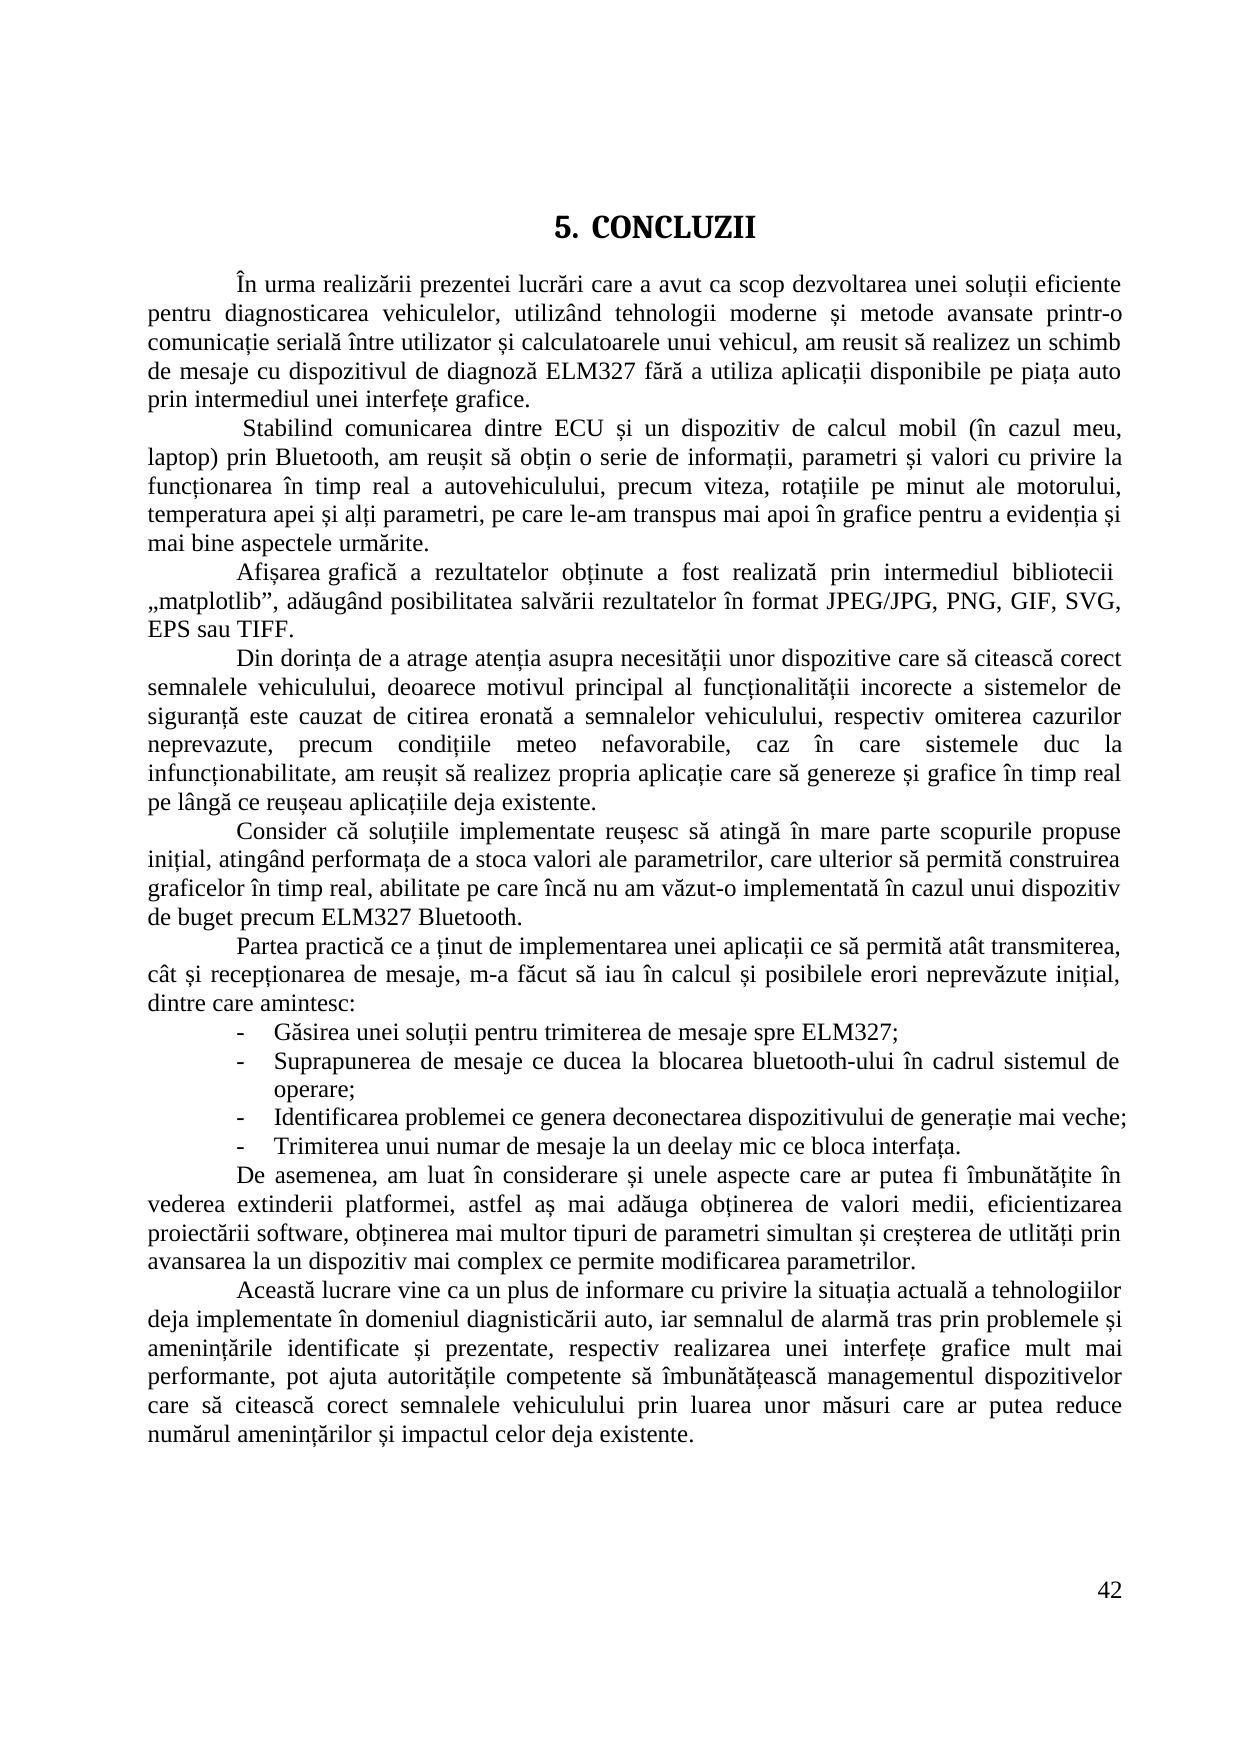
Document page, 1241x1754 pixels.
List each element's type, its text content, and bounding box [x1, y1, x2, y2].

text Această lucrare vine ca un plus de informare cu privire la situația actuală a tehnologiilor deja implementate în domeniul diagnisticării auto, iar semnalul de alarmă tras prin problemele și amenințările identificate și prezentate, respectiv realizarea unei interfețe grafice mult mai performante, pot ajuta autoritățile competente să îmbunătățească managementul dispozitivelor care să citească corect semnalele vehiculului prin luarea unor măsuri care ar putea reduce numărul amenințărilor și impactul celor deja existente. [147, 1275, 1123, 1448]
text De asemenea, am luat în considerare și unele aspecte care ar putea fi îmbunătățite în vederea extinderii platformei, astfel aș mai adăuga obținerea de valori medii, eficientizarea proiectării software, obținerea mai multor tipuri de parametri simultan și creșterea de utlități prin avansarea la un dispozitiv mai complex ce permite modificarea parametrilor. [147, 1160, 1122, 1275]
list Identificarea problemei ce genera deconectarea dispozitivului de generație mai veche; [236, 1103, 1223, 1131]
text „matplotlib”, adăugând posibilitatea salvării rezultatelor în format JPEG/JPG, PNG, GIF, SVG, EPS sau TIFF. [147, 586, 1122, 643]
list Suprapunerea de mesaje ce ducea la blocarea bluetooth-ului în cadrul sistemul de operare; [236, 1046, 1122, 1103]
list Găsirea unei soluții pentru trimiterea de mesaje spre ELM327; [236, 1017, 1223, 1046]
list Trimiterea unui numar de mesaje la un deelay mic ce bloca interfața. [236, 1131, 1223, 1160]
text Partea practică ce a ținut de implementarea unei aplicații ce să permită atât transmiterea, cât și recepționarea de mesaje, m-a făcut să iau în calcul și posibilele erori neprevăzute inițial, dintre care amintesc: [147, 931, 1122, 1017]
text Consider că soluțiile implementate reușesc să atingă în mare parte scopurile propuse inițial, atingând performața de a stoca valori ale parametrilor, care ulterior să permită construirea graficelor în timp real, abilitate pe care încă nu am văzut-o implementată în cazul unui dispozitiv de buget precum ELM327 Bluetooth. [147, 816, 1122, 931]
text Afișarea grafică a rezultatelor obținute a fost realizată prin intermediul bibliotecii [236, 557, 1223, 586]
text Din dorința de a atrage atenția asupra necesității unor dispozitive care să citească corect semnalele vehiculului, deoarece motivul principal al funcționalității incorecte a sistemelor de siguranță este cauzat de citirea eronată a semnalelor vehiculului, respectiv omiterea cazurilor neprevazute, precum condițiile meteo nefavorabile, caz în care sistemele duc la infuncționabilitate, am reușit să realizez propria aplicație care să genereze și grafice în timp real pe lângă ce reușeau aplicațiile deja existente. [147, 643, 1123, 816]
text Stabilind comunicarea dintre ECU și un dispozitiv de calcul mobil (în cazul meu, laptop) prin Bluetooth, am reușit să obțin o serie de informații, parametri și valori cu privire la funcționarea în timp real a autovehiculului, precum viteza, rotațiile pe minut ale motorului, temperatura apei și alți parametri, pe care le-am transpus mai apoi în grafice pentru a evidenția și mai bine aspectele urmărite. [147, 413, 1123, 557]
subtitle CONCLUZII [554, 208, 1223, 247]
text În urma realizării prezentei lucrări care a avut ca scop dezvoltarea unei soluții eficiente pentru diagnosticarea vehiculelor, utilizând tehnologii moderne și metode avansate printr-o comunicație serială între utilizator și calculatoarele unui vehicul, am reusit să realizez un schimb de mesaje cu dispozitivul de diagnoză ELM327 fără a utiliza aplicații disponibile pe piața auto prin intermediul unei interfețe grafice. [147, 269, 1122, 413]
